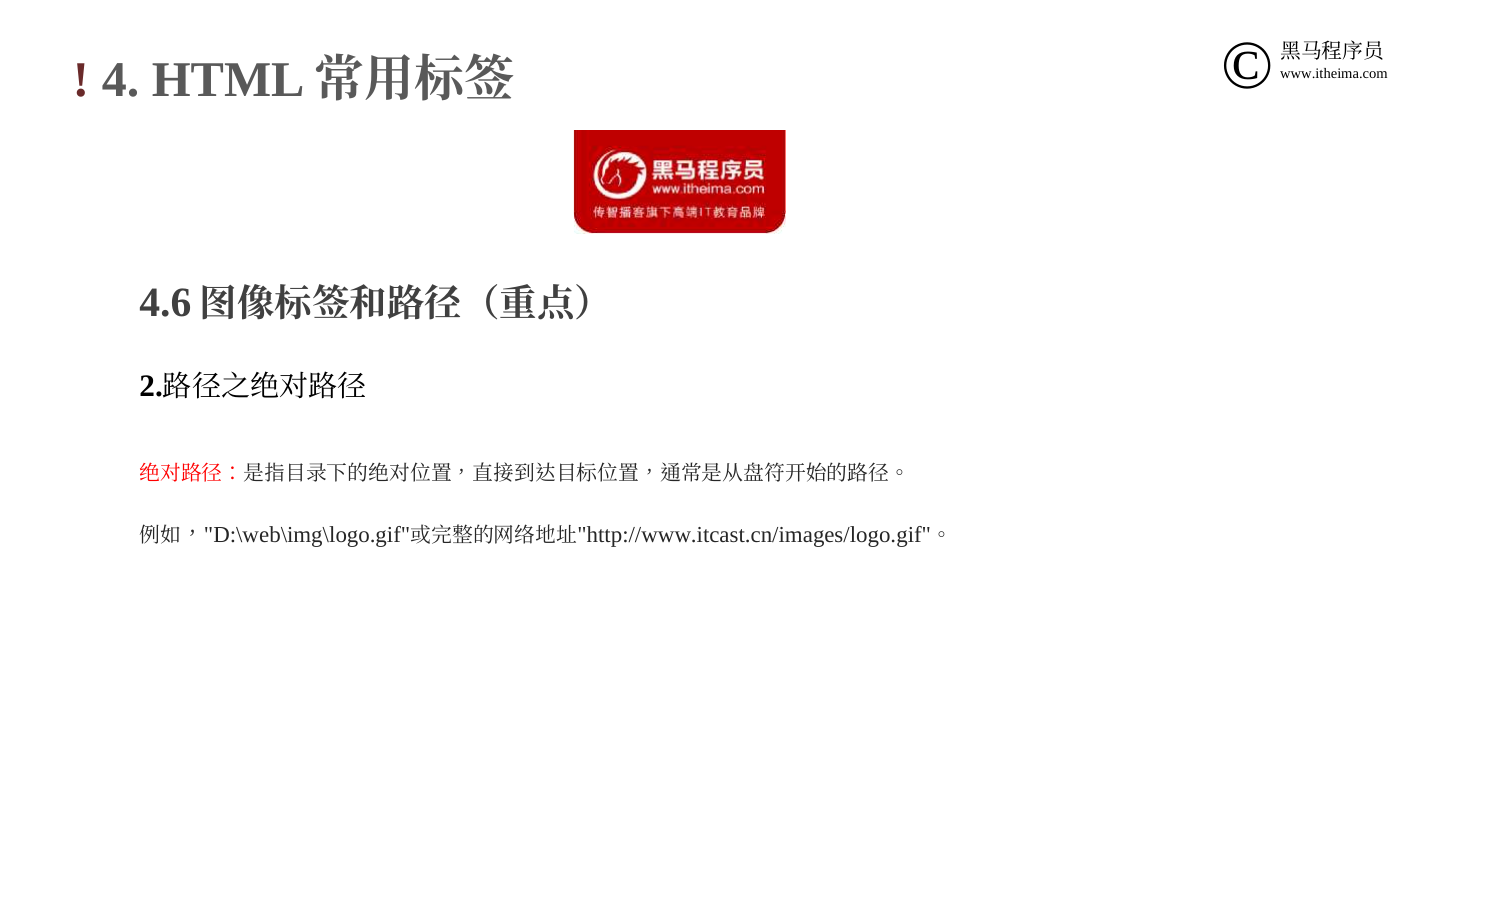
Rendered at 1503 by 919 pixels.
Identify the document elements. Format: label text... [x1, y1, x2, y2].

text 2.路径之绝对路径 [139, 363, 1221, 404]
text 例如，"D:\web\img\logo.gif"或完整的网络地址"http://www.itcast.cn/images/logo.gif"。 [139, 516, 1221, 549]
subtitle 4.6图像标签和路径（重点） [139, 273, 1221, 327]
text 绝对路径：是指目录下的绝对位置，直接到达目标位置，通常是从盘符开始的路径。 [139, 457, 1221, 487]
picture [573, 130, 786, 234]
